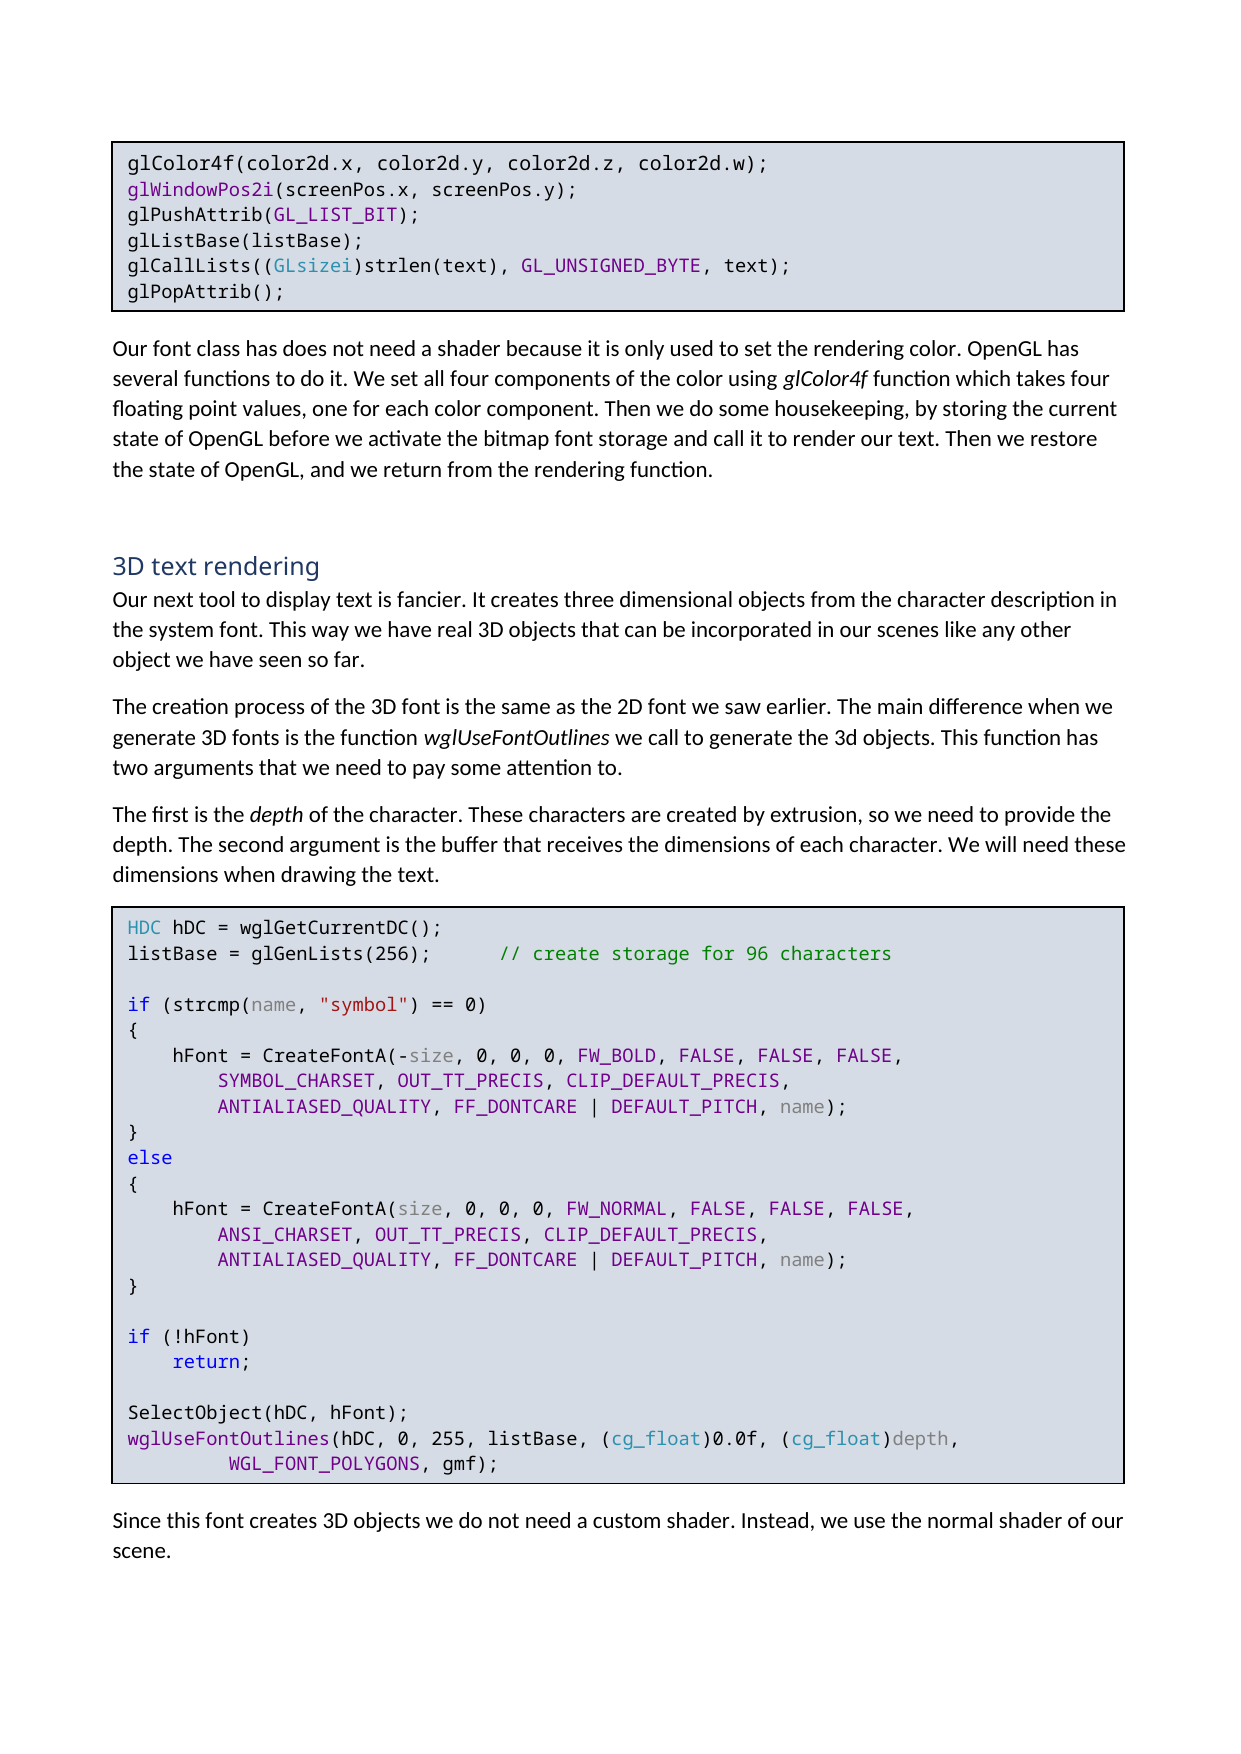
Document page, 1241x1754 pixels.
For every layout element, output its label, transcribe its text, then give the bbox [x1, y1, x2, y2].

text Since this font creates 3D objects we do not need a custom shader. Instead, we use the normal shader of our scene. [112, 1506, 1128, 1564]
text Our next tool to display text is fancier. It creates three dimensional objects from the character description in the system font. This way we have real 3D objects that can be incorporated in our scenes like any other object we have seen so far. [112, 585, 1128, 674]
text The creation process of the 3D font is the same as the 2D font we saw earlier. The main difference when we generate 3D fonts is the function wglUseFontOutlines we call to generate the 3d objects. This function has two arguments that we need to pay some attention to. [112, 692, 1128, 781]
text Our font class has does not need a shader because it is only used to set the rendering color. OpenGL has several functions to do it. We set all four components of the color using glColor4f function which takes four floating point values, one for each color component. Then we do some housekeeping, by storing the current state of OpenGL before we activate the bitmap font storage and call it to render our text. Then we restore the state of OpenGL, and we return from the rendering function. [112, 334, 1128, 483]
text The first is the depth of the character. These characters are created by extrusion, so we need to provide the depth. The second argument is the buffer that receives the dimensions of each character. We will need these dimensions when drawing the text. [112, 800, 1128, 888]
subtitle 3D text rendering [112, 548, 1128, 582]
